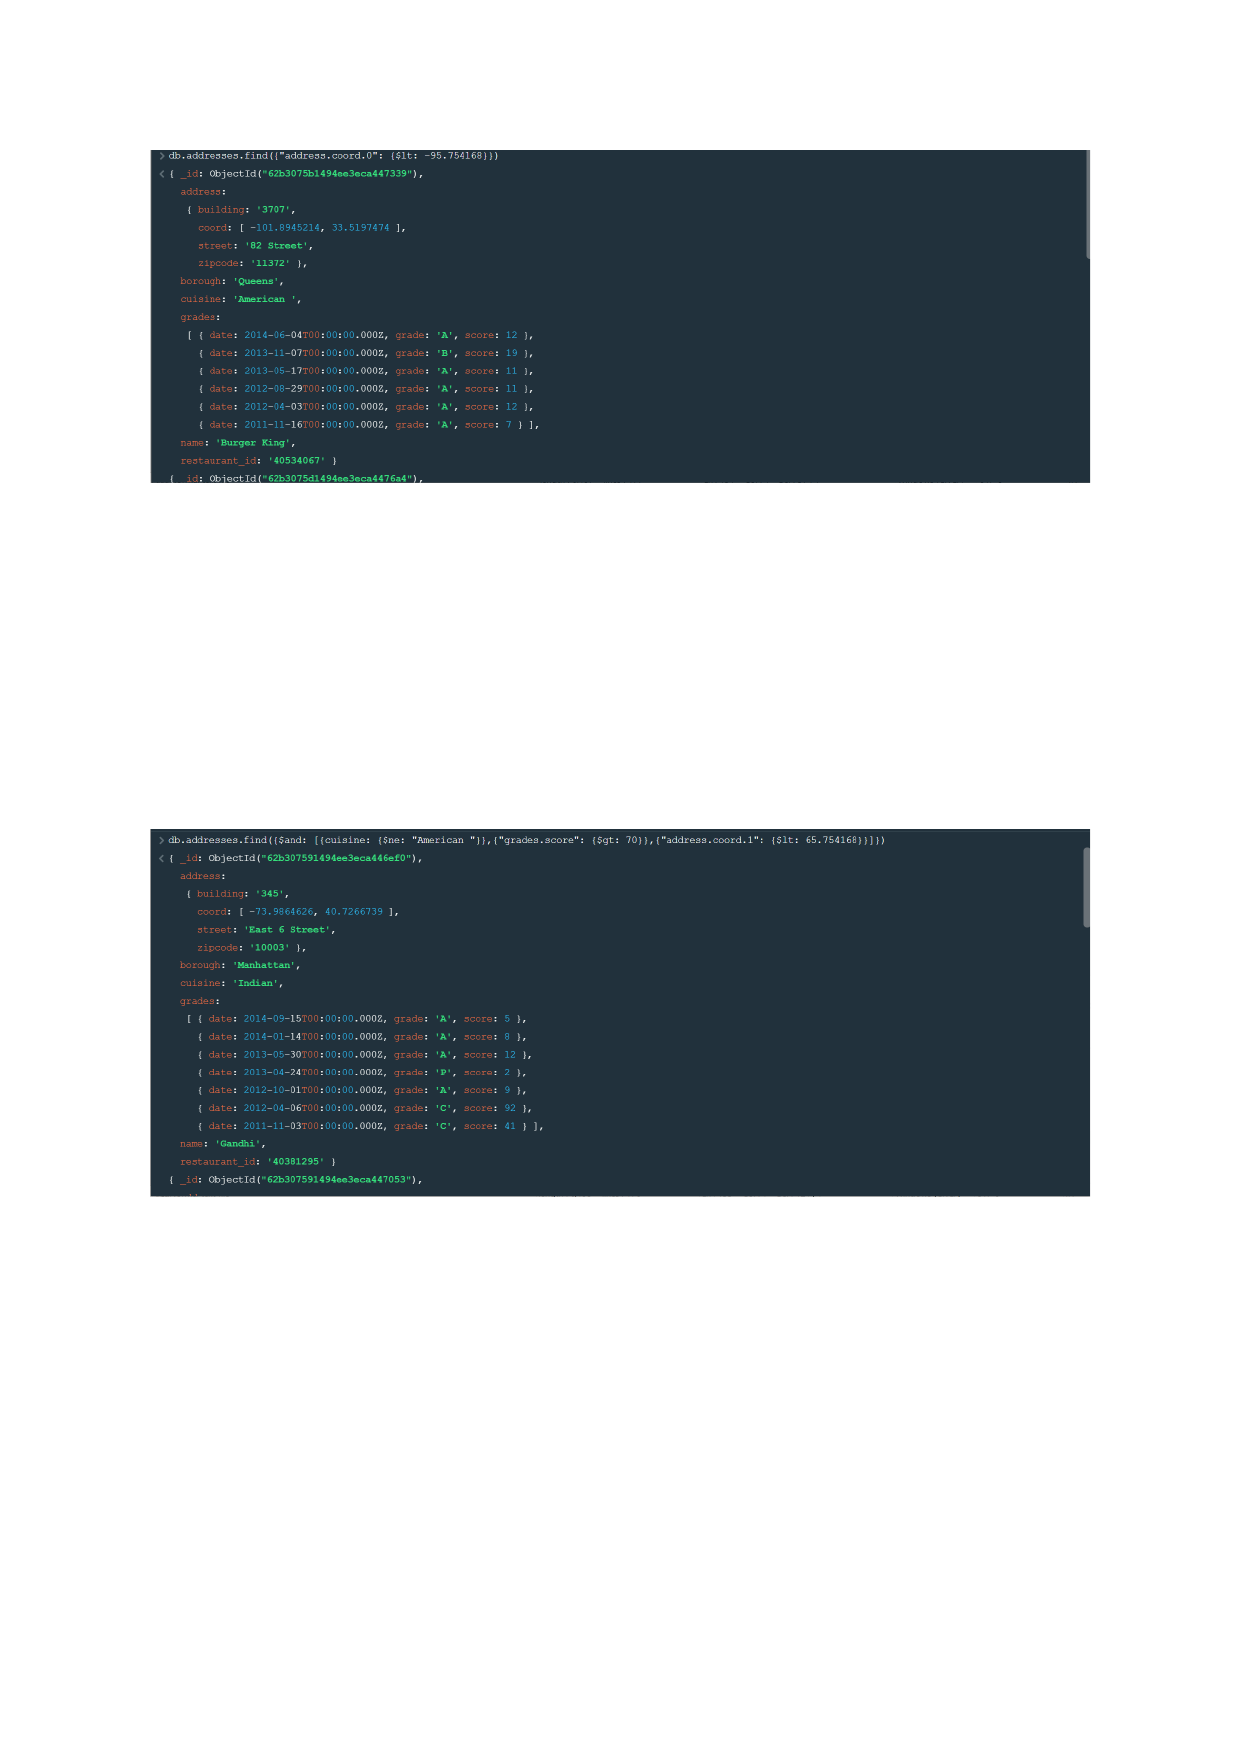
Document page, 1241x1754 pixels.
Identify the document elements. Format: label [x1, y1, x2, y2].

picture [150, 829, 1091, 1197]
picture [150, 150, 1091, 483]
